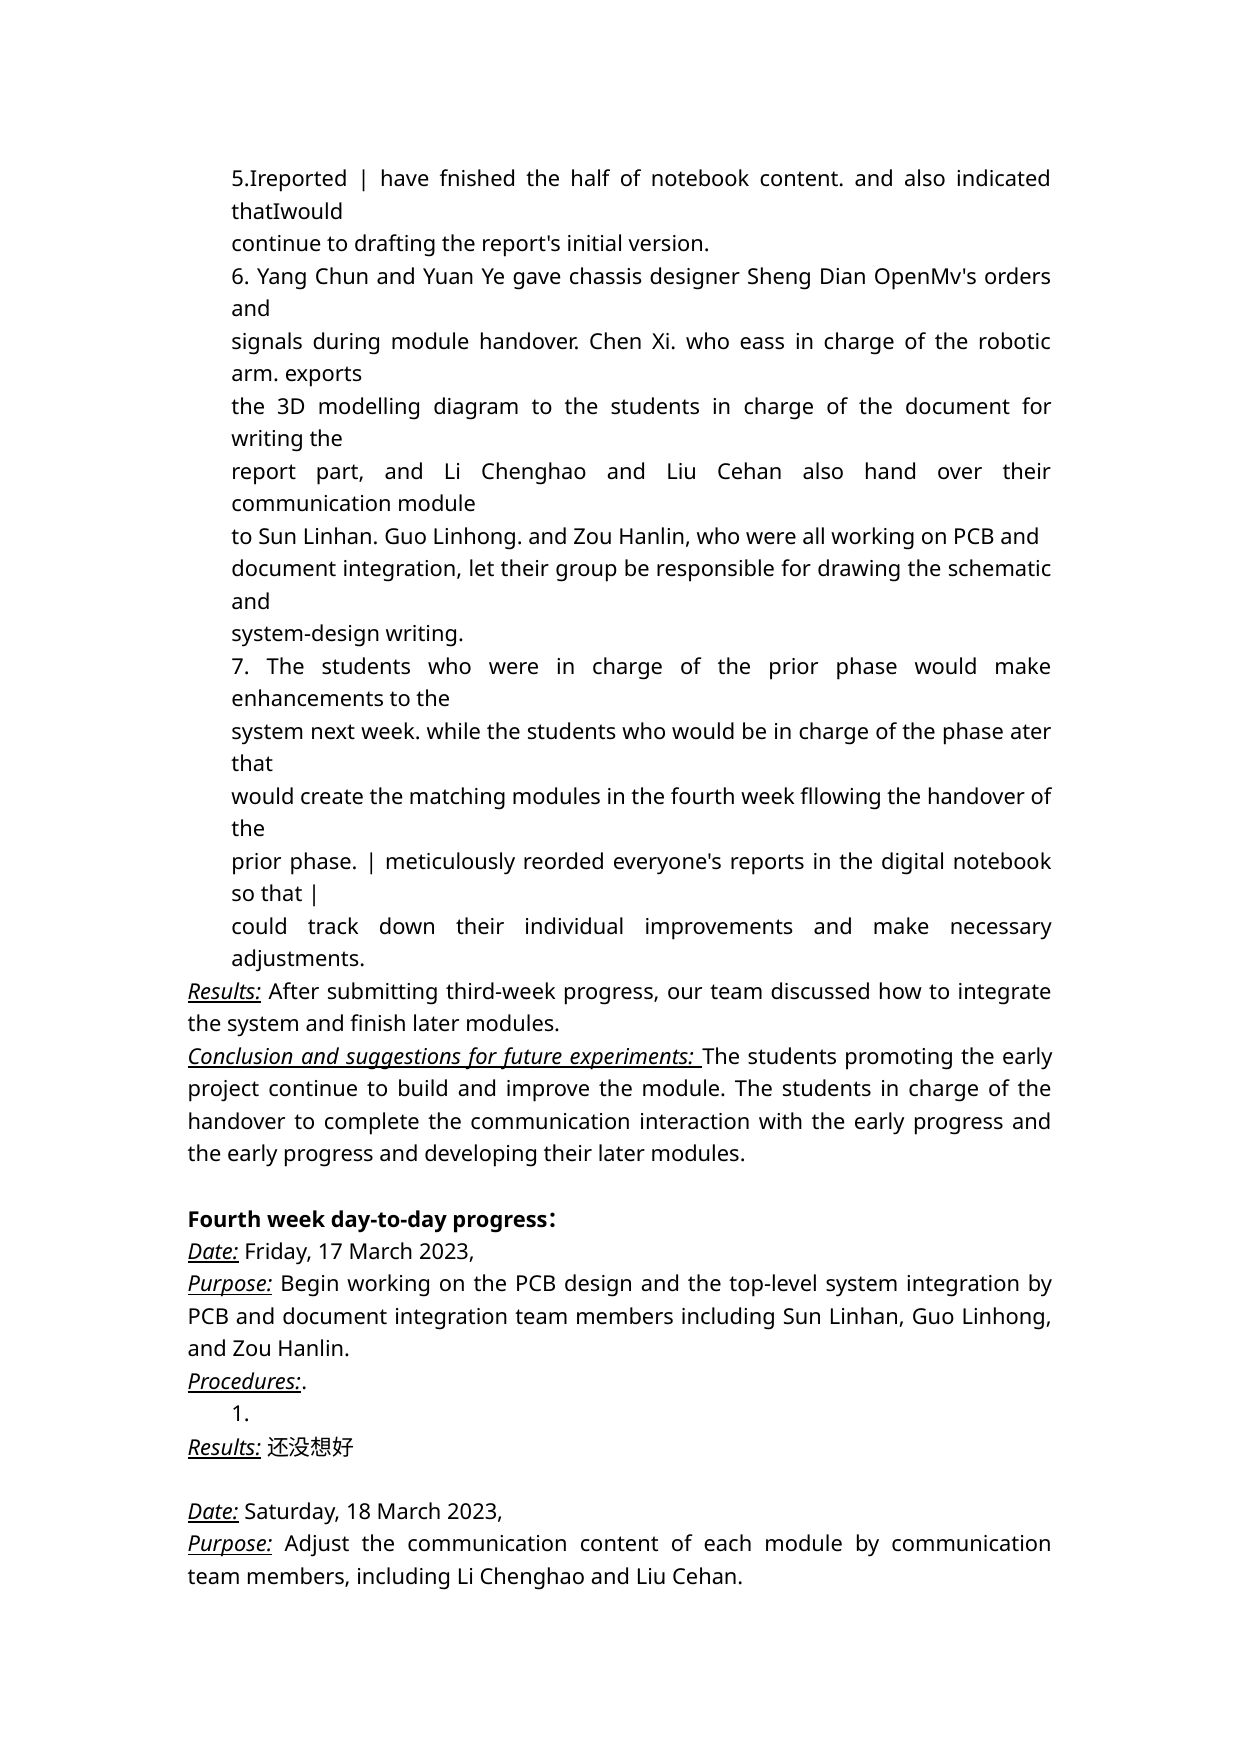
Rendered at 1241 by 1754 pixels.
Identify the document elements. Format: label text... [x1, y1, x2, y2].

text to Sun Linhan. Guo Linhong. and Zou Hanlin, who were all working on PCB and [231, 519, 1053, 552]
text system-design writing. [231, 617, 1053, 649]
text continue to drafting the report's initial version. [231, 227, 1053, 259]
text Procedures:. [187, 1364, 1053, 1397]
text 5.Ireported | have fnished the half of notebook content. and also indicated thatIwould [231, 162, 1053, 227]
text report part, and Li Chenghao and Liu Cehan also hand over their communication module [231, 454, 1053, 519]
text would create the matching modules in the fourth week fllowing the handover of the [231, 779, 1053, 844]
text signals during module handover. Chen Xi. who eass in charge of the robotic arm. exports [231, 324, 1053, 389]
text Date: Friday, 17 March 2023, [187, 1234, 1053, 1267]
text Fourth week day-to-day progress： [187, 1202, 1053, 1234]
text Conclusion and suggestions for future experiments: The students promoting the early project continue to build and improve the module. The students in charge of the handover to complete the communication interaction with the early progress and the early progress and developing their later modules. [187, 1039, 1053, 1169]
text 7. The students who were in charge of the prior phase would make enhancements to the [231, 649, 1053, 714]
text Results: After submitting third-week progress, our team discussed how to integrate the system and finish later modules. [187, 974, 1053, 1039]
text Purpose: Begin working on the PCB design and the top-level system integration by PCB and document integration team members including Sun Linhan, Guo Linhong, and Zou Hanlin. [187, 1267, 1053, 1364]
text Purpose: Adjust the communication content of each module by communication team members, including Li Chenghao and Liu Cehan. [187, 1527, 1053, 1592]
text 1. [187, 1397, 1053, 1429]
text the 3D modelling diagram to the students in charge of the document for writing the [231, 389, 1053, 454]
text could track down their individual improvements and make necessary adjustments. [231, 909, 1053, 974]
text Date: Saturday, 18 March 2023, [187, 1494, 1053, 1527]
text 6. Yang Chun and Yuan Ye gave chassis designer Sheng Dian OpenMv's orders and [231, 259, 1053, 324]
text prior phase. | meticulously reorded everyone's reports in the digital notebook so that | [231, 844, 1053, 909]
text Results: 还没想好 [187, 1429, 1053, 1462]
text system next week. while the students who would be in charge of the phase ater that [231, 714, 1053, 779]
text document integration, let their group be responsible for drawing the schematic and [231, 552, 1053, 617]
